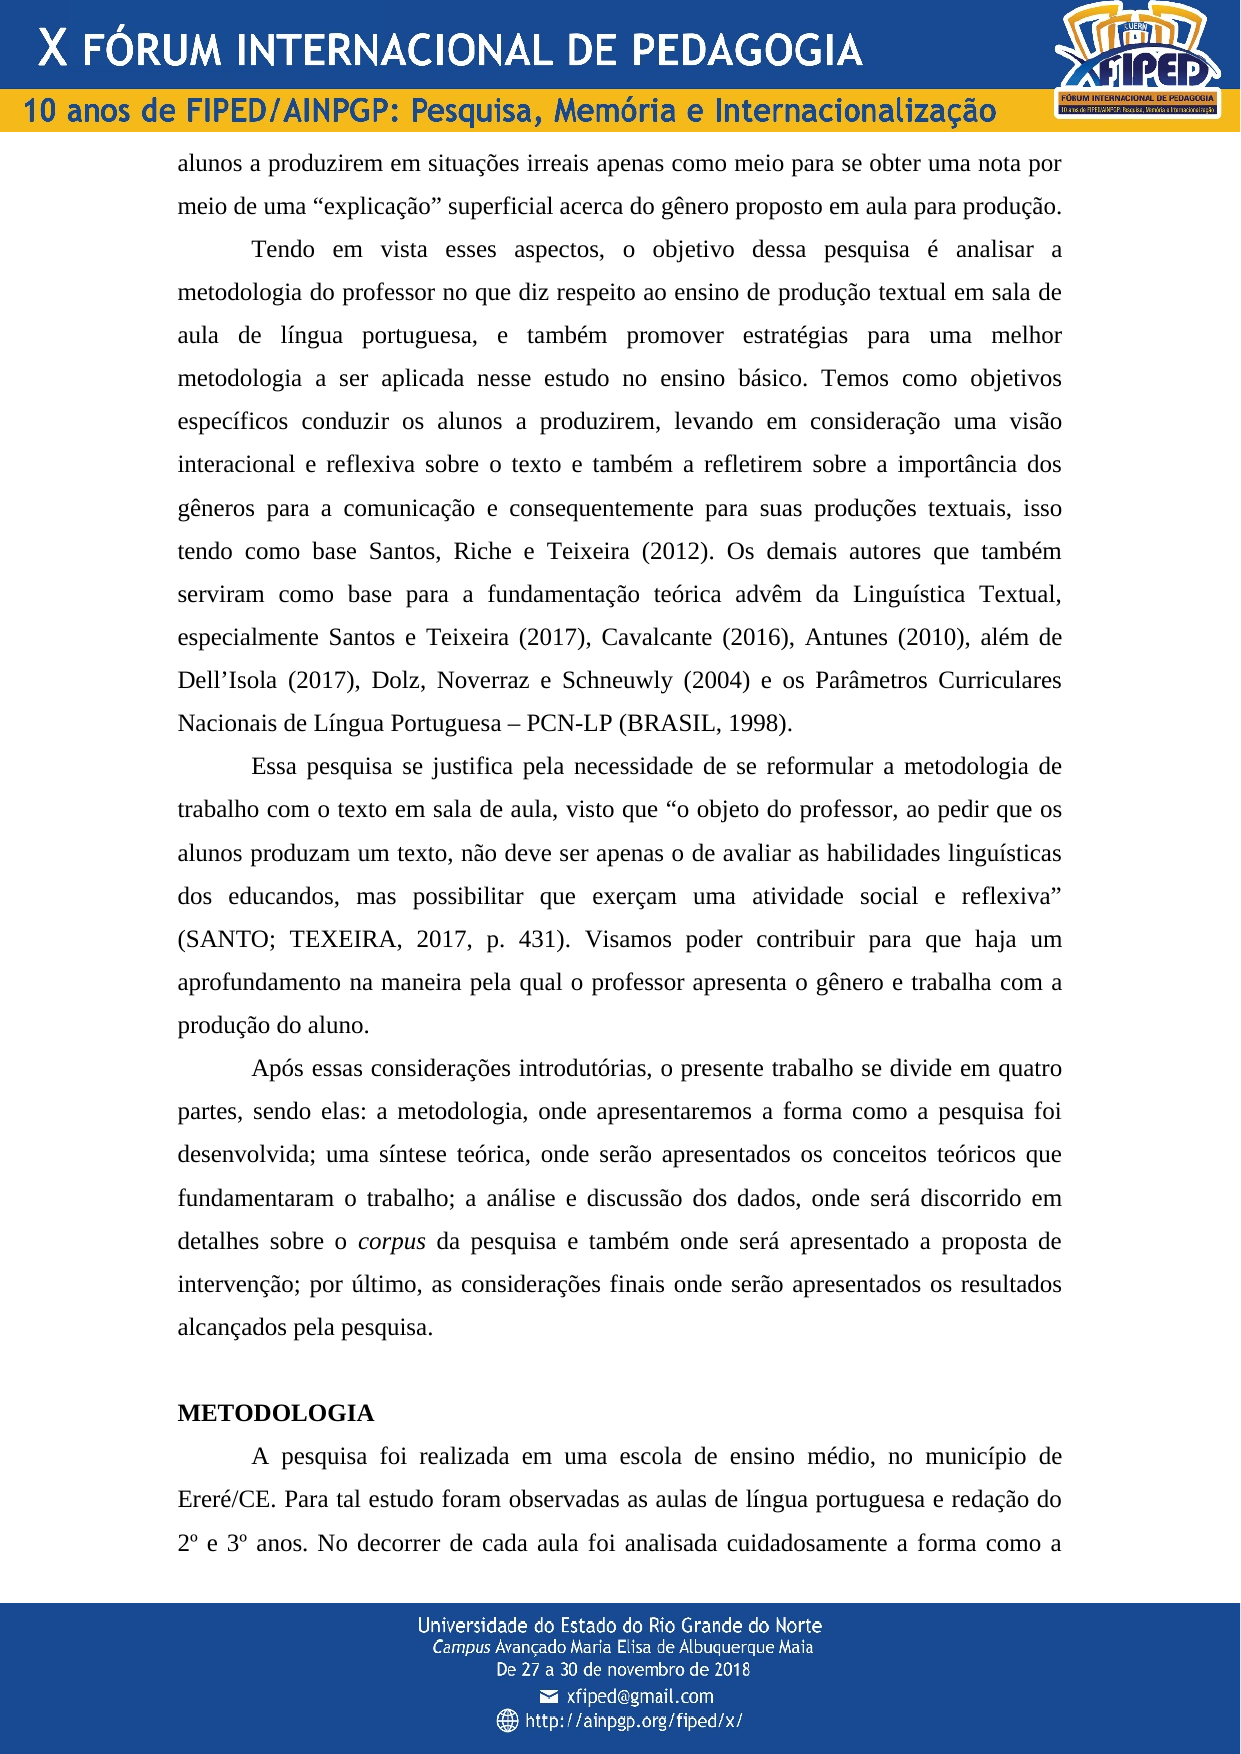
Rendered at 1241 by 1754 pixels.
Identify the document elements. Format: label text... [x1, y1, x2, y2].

text METODOLOGIA [177, 1398, 1063, 1427]
picture [0, 0, 1241, 132]
text Após essas considerações introdutórias, o presente trabalho se divide em quatro partes, sendo elas: a metodologia, onde apresentaremos a forma como a pesquisa foi desenvolvida; uma síntese teórica, onde serão apresentados os conceitos teóricos que fundamentaram o trabalho; a análise e discussão dos dados, onde será discorrido em detalhes sobre o corpus da pesquisa e também onde será apresentado a proposta de intervenção; por último, as considerações finais onde serão apresentados os resultados alcançados pela pesquisa. [177, 1053, 1063, 1341]
picture [0, 1603, 1241, 1754]
text Tendo em vista esses aspectos, o objetivo dessa pesquisa é analisar a metodologia do professor no que diz respeito ao ensino de produção textual em sala de aula de língua portuguesa, e também promover estratégias para uma melhor metodologia a ser aplicada nesse estudo no ensino básico. Temos como objetivos específicos conduzir os alunos a produzirem, levando em consideração uma visão interacional e reflexiva sobre o texto e também a refletirem sobre a importância dos gêneros para a comunicação e consequentemente para suas produções textuais, isso tendo como base Santos, Riche e Teixeira (2012). Os demais autores que também serviram como base para a fundamentação teórica advêm da Linguística Textual, especialmente Santos e Teixeira (2017), Cavalcante (2016), Antunes (2010), além de Dell’Isola (2017), Dolz, Noverraz e Schneuwly (2004) e os Parâmetros Curriculares Nacionais de Língua Portuguesa – PCN-LP (BRASIL, 1998). [177, 234, 1063, 737]
text Essa pesquisa se justifica pela necessidade de se reformular a metodologia de trabalho com o texto em sala de aula, visto que “o objeto do professor, ao pedir que os alunos produzam um texto, não deve ser apenas o de avaliar as habilidades linguísticas dos educandos, mas possibilitar que exerçam uma atividade social e reflexiva” (SANTO; TEXEIRA, 2017, p. 431). Visamos poder contribuir para que haja um aprofundamento na maneira pela qual o professor apresenta o gênero e trabalha com a produção do aluno. [177, 751, 1063, 1039]
